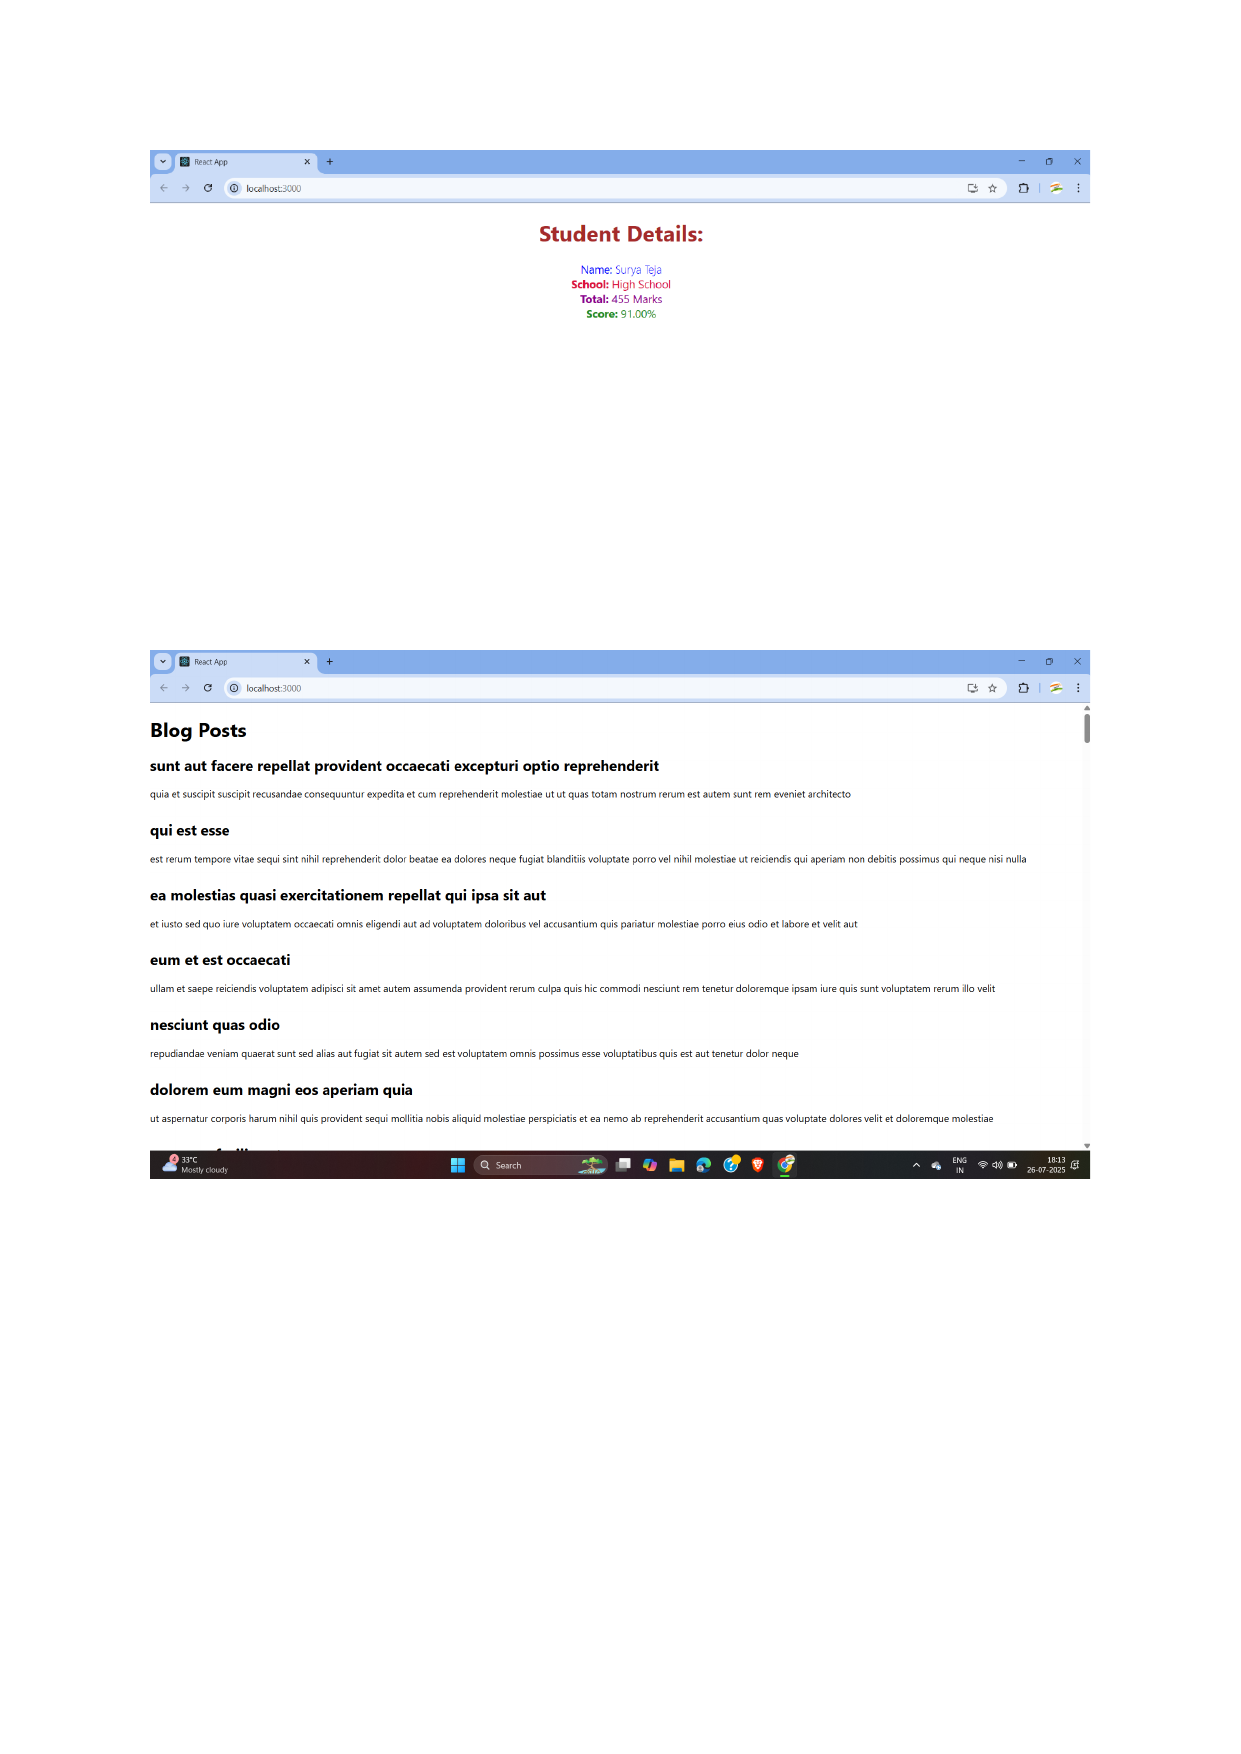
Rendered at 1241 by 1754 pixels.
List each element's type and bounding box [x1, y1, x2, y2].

picture [150, 650, 1091, 1179]
picture [150, 150, 1091, 648]
